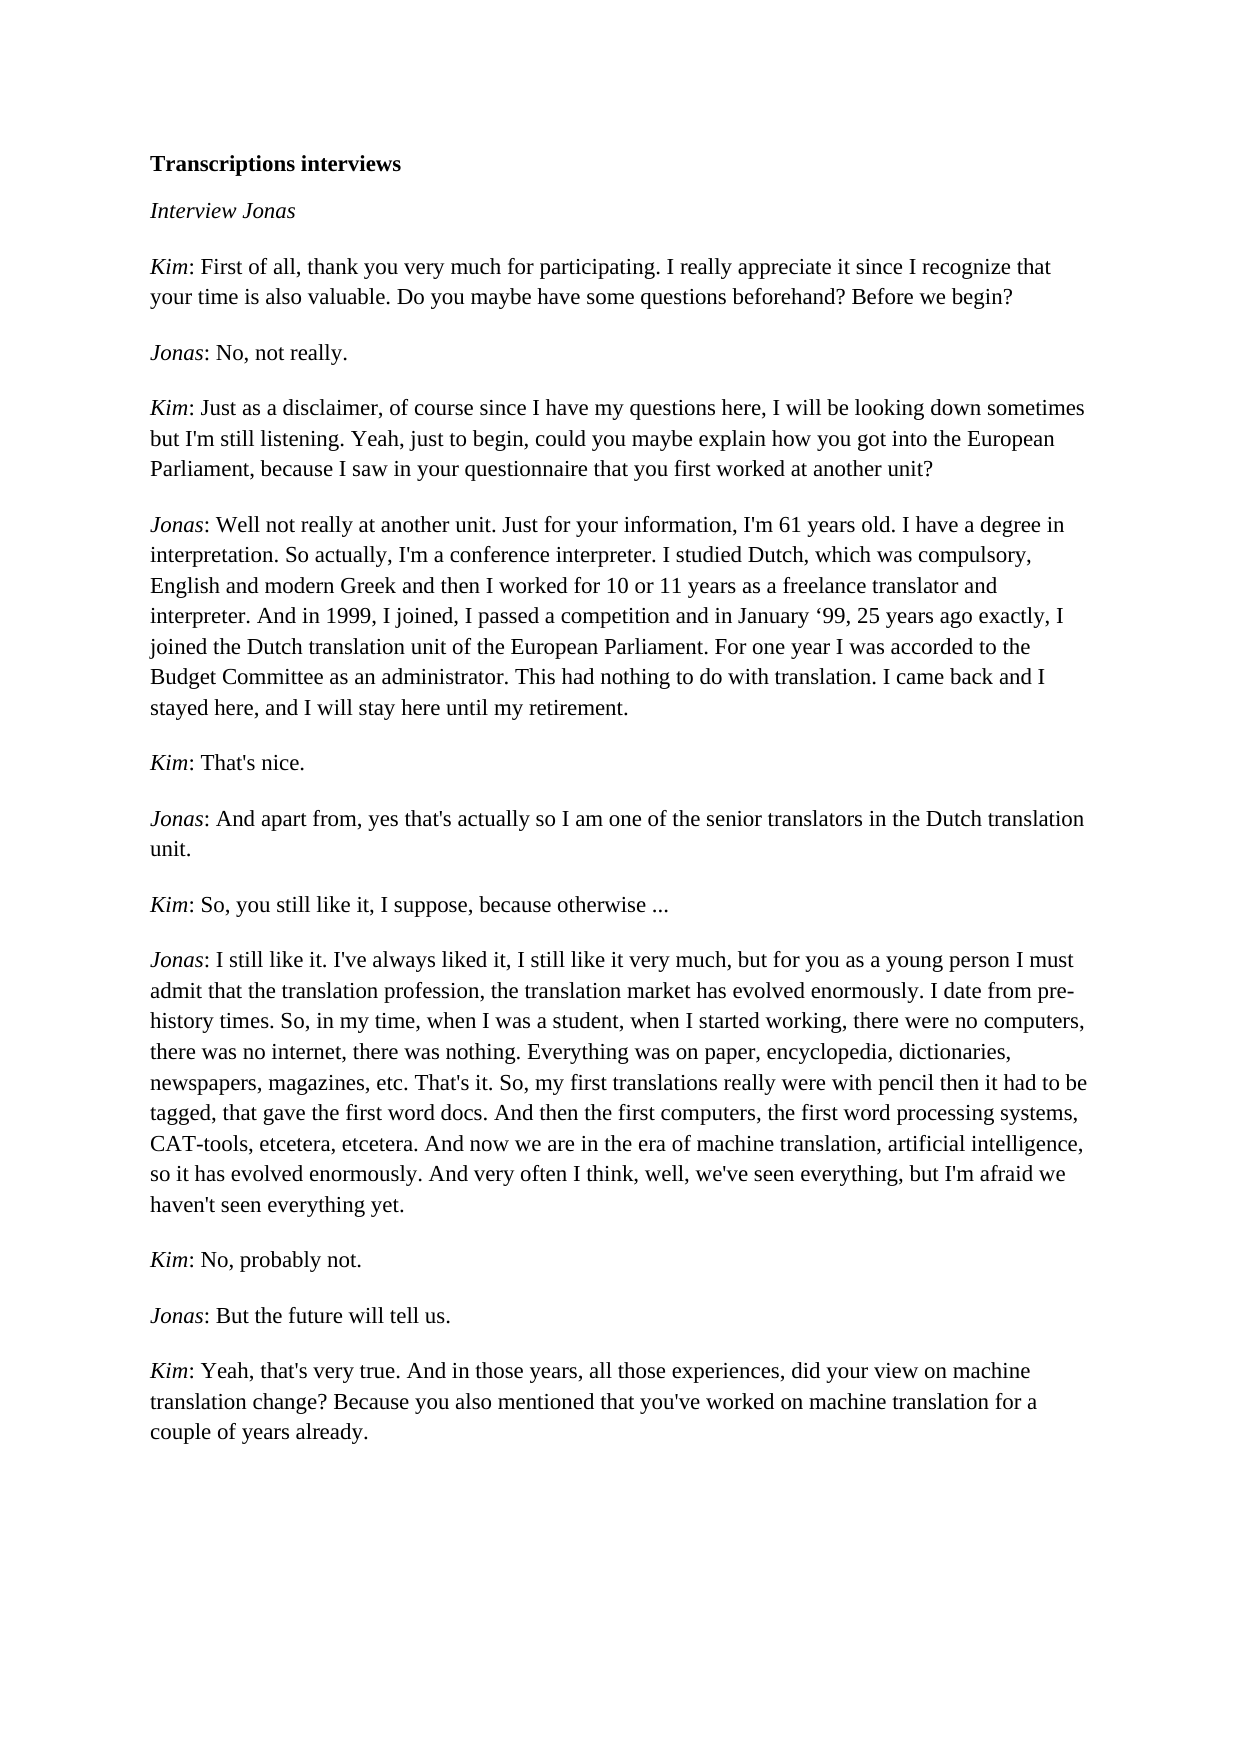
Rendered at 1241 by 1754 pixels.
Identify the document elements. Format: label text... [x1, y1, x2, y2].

text Jonas: No, not really. [150, 339, 1092, 365]
text Kim: That's nice. [150, 749, 1092, 776]
text Kim: No, probably not. [150, 1246, 1092, 1273]
text Kim: So, you still like it, I suppose, because otherwise ... [150, 891, 1092, 917]
text Jonas: But the future will tell us. [150, 1302, 1092, 1328]
text Kim: First of all, thank you very much for participating. I really appreciate it since I recognize that your time is also valuable. Do you maybe have some questions beforehand? Before we begin? [150, 253, 1092, 309]
text Transcriptions interviews [150, 150, 1090, 176]
text Jonas: Well not really at another unit. Just for your information, I'm 61 years old. I have a degree in interpretation. So actually, I'm a conference interpreter. I studied Dutch, which was compulsory, English and modern Greek and then I worked for 10 or 11 years as a freelance translator and interpreter. And in 1999, I joined, I passed a competition and in January ‘99, 25 years ago exactly, I joined the Dutch translation unit of the European Parliament. For one year I was accorded to the Budget Committee as an administrator. This had nothing to do with translation. I came back and I stayed here, and I will stay here until my retirement. [150, 511, 1092, 720]
text Jonas: And apart from, yes that's actually so I am one of the senior translators in the Dutch translation unit. [150, 805, 1092, 862]
text Interview Jonas [150, 197, 1090, 223]
text Kim: Yeah, that's very true. And in those years, all those experiences, did your view on machine translation change? Because you also mentioned that you've worked on machine translation for a couple of years already. [150, 1357, 1092, 1445]
text Jonas: I still like it. I've always liked it, I still like it very much, but for you as a young person I must admit that the translation profession, the translation market has evolved enormously. I date from pre-history times. So, in my time, when I was a student, when I started working, there were no computers, there was no internet, there was nothing. Everything was on paper, encyclopedia, dictionaries, newspapers, magazines, etc. That's it. So, my first translations really were with pencil then it had to be tagged, that gave the first word docs. And then the first computers, the first word processing systems, CAT-tools, etcetera, etcetera. And now we are in the era of machine translation, artificial intelligence, so it has evolved enormously. And very often I think, well, we've seen everything, but I'm afraid we haven't seen everything yet. [150, 947, 1092, 1217]
text Kim: Just as a disclaimer, of course since I have my questions here, I will be looking down sometimes but I'm still listening. Yeah, just to begin, could you maybe explain how you got into the European Parliament, because I saw in your questionnaire that you first worked at another unit? [150, 394, 1092, 482]
